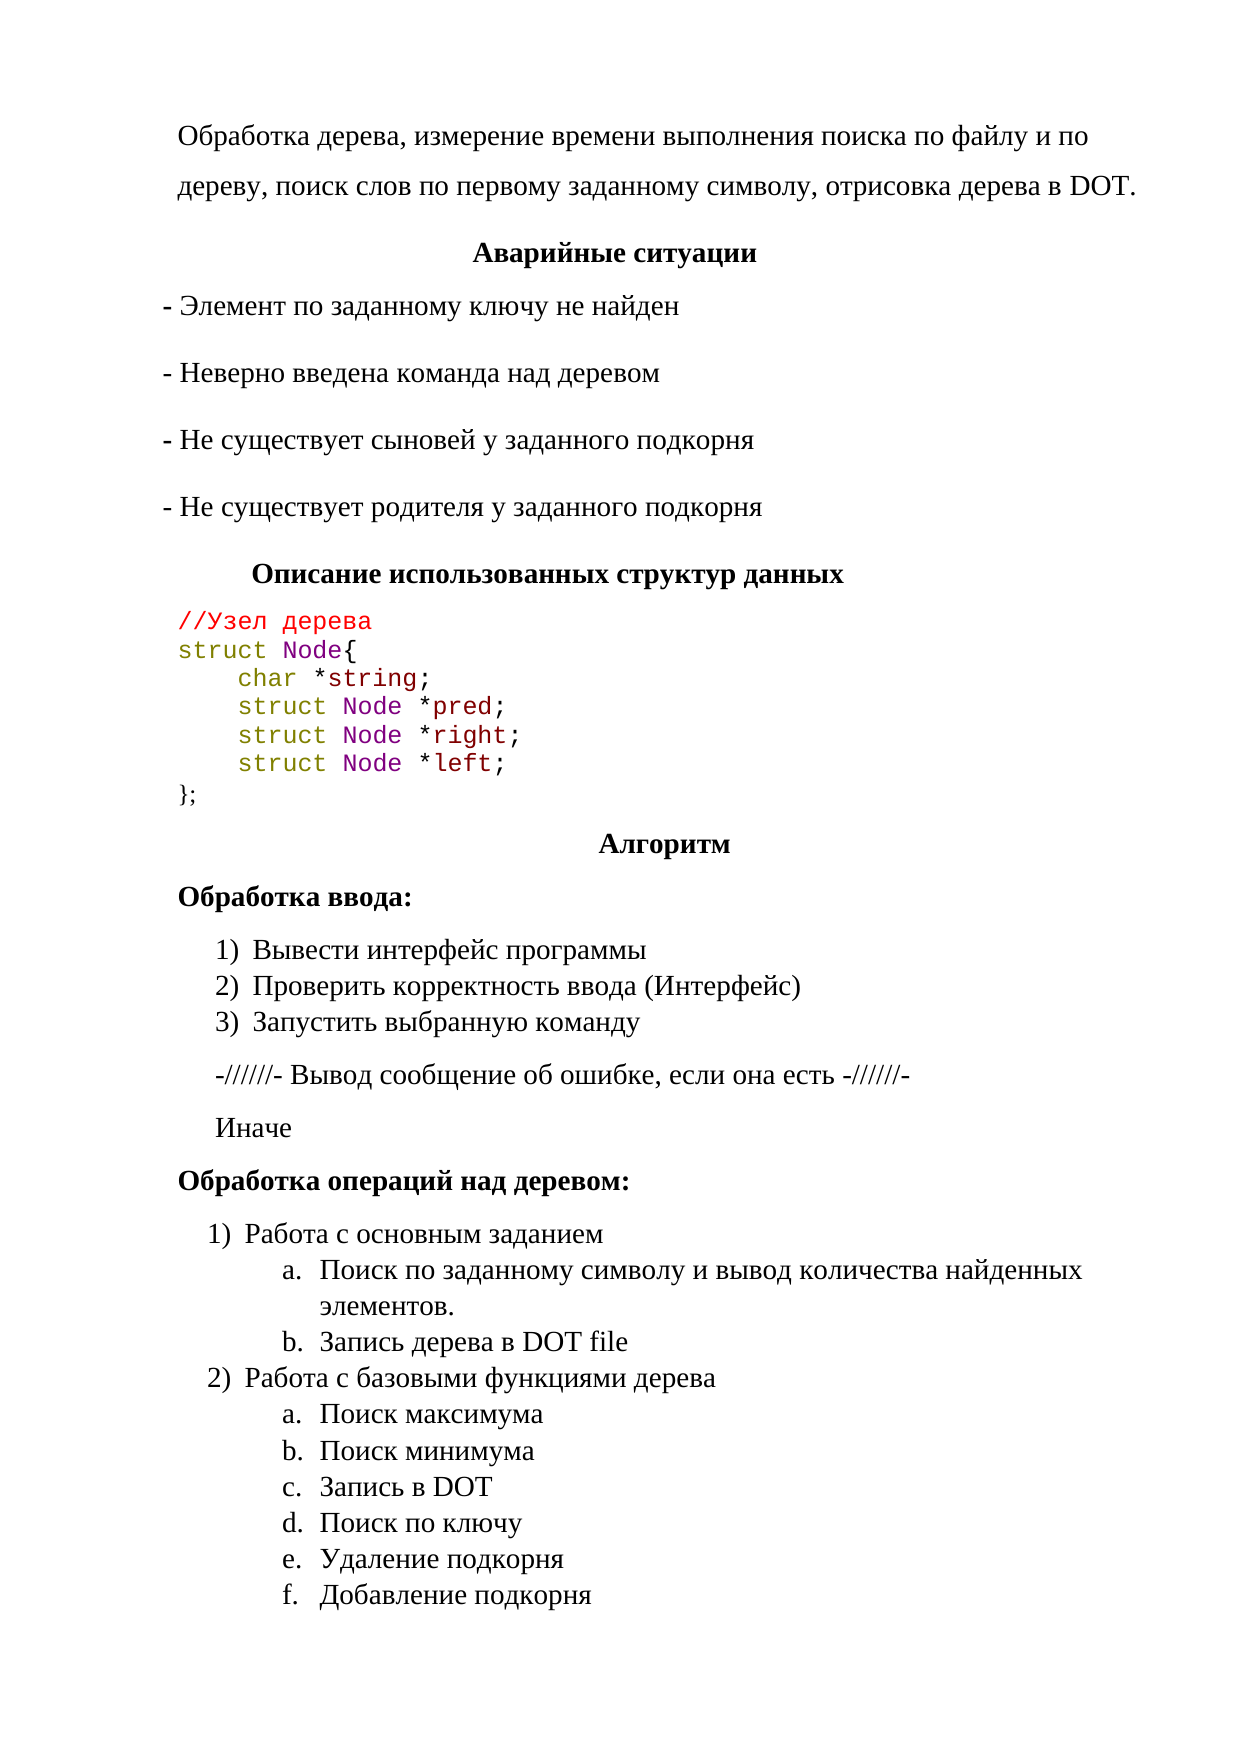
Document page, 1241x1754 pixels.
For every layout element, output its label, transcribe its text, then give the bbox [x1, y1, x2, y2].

text Аварийные ситуации [398, 235, 1152, 269]
text struct Node *right; [177, 722, 1152, 751]
list Работа с базовыми функциями дерева [207, 1360, 1152, 1394]
text - Не существует родителя у заданного подкорня [162, 489, 1152, 523]
text - Не существует сыновей у заданного подкорня [162, 422, 1152, 456]
text struct Node *pred; [177, 694, 1152, 722]
text - Неверно введена команда над деревом [162, 355, 1152, 389]
text }; [177, 779, 1152, 808]
text -//////- Вывод сообщение об ошибке, если она есть -//////- [215, 1057, 1152, 1091]
list Поиск минимума [282, 1433, 1152, 1466]
list Работа с основным заданием [207, 1216, 1152, 1249]
text Обработка ввода: [177, 879, 1152, 913]
list Запись в DOT [282, 1469, 1152, 1502]
text Описание использованных структур данных [177, 556, 1152, 590]
text //Узел дерева [177, 609, 1152, 637]
text struct Node{ [177, 637, 1152, 666]
list Запись дерева в DOT file [282, 1324, 1152, 1358]
list Поиск максимума [282, 1397, 1152, 1430]
text struct Node *left; [177, 751, 1152, 779]
list Вывести интерфейс программы [215, 932, 1152, 966]
text Иначе [215, 1110, 1152, 1144]
list Удаление подкорня [282, 1541, 1152, 1575]
list Проверить корректность ввода (Интерфейс) [215, 968, 1152, 1002]
text - Элемент по заданному ключу не найден [162, 288, 1152, 322]
text Обработка дерева, измерение времени выполнения поиска по файлу и по дереву, поиск слов по первому заданному символу, отрисовка дерева в DOT. [177, 118, 1152, 202]
list Запустить выбранную команду [215, 1004, 1152, 1038]
text Алгоритм [177, 827, 1152, 860]
list Добавление подкорня [282, 1577, 1152, 1611]
text char *string; [177, 666, 1152, 694]
list Поиск по заданному символу и вывод количества найденных элементов. [282, 1252, 1152, 1322]
text Обработка операций над деревом: [177, 1163, 1152, 1197]
list Поиск по ключу [282, 1505, 1152, 1538]
